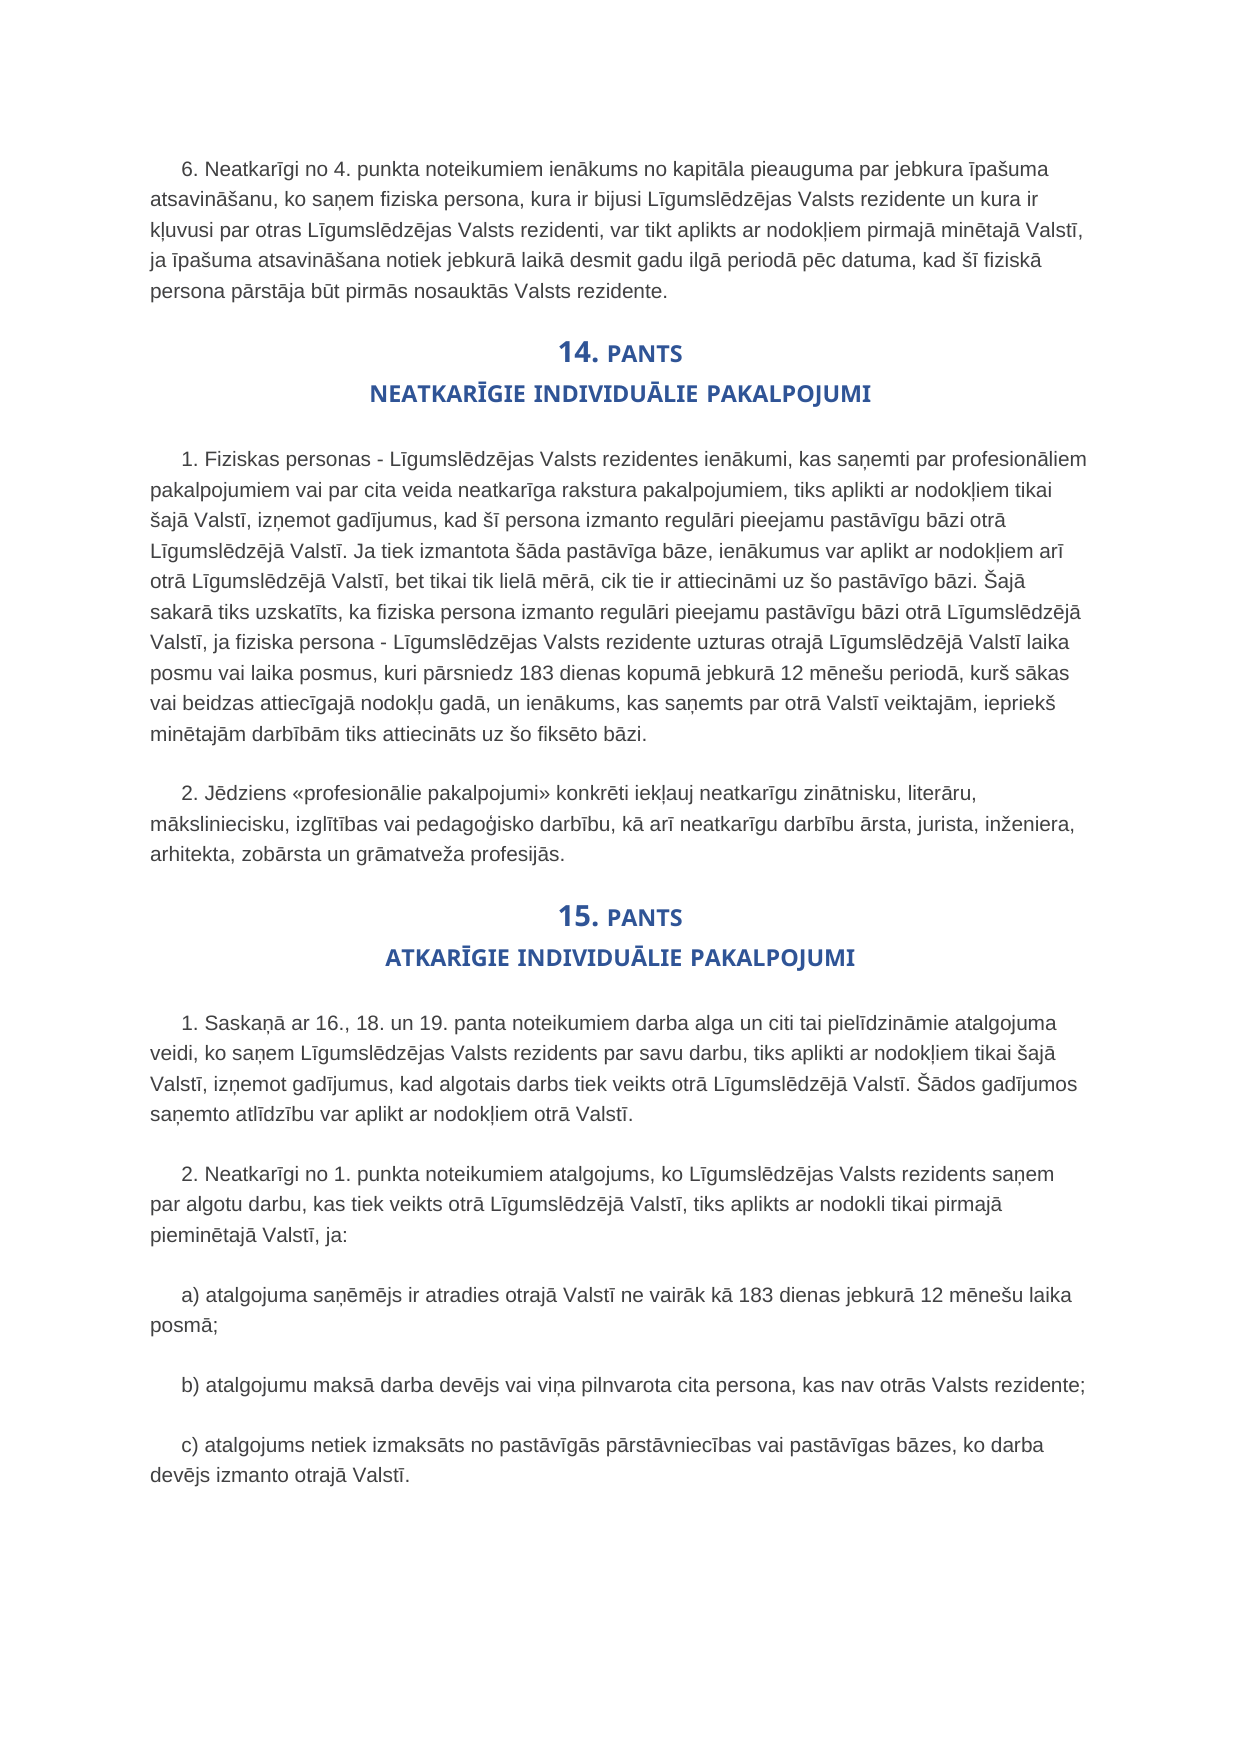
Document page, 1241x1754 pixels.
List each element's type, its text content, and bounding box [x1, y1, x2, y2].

text 2. Neatkarīgi no 1. punkta noteikumiem atalgojums, ko Līgumslēdzējas Valsts rezidents saņem par algotu darbu, kas tiek veikts otrā Līgumslēdzējā Valstī, tiks aplikts ar nodokli tikai pirmajā pieminētajā Valstī, ja: [150, 1155, 1090, 1247]
text a) atalgojuma saņēmējs ir atradies otrajā Valstī ne vairāk kā 183 dienas jebkurā 12 mēnešu laika posmā; [150, 1276, 1090, 1337]
text c) atalgojums netiek izmaksāts no pastāvīgās pārstāvniecības vai pastāvīgas bāzes, ko darba devējs izmanto otrajā Valstī. [150, 1426, 1090, 1487]
subtitle 14. pants neatkarīgie individuālie pakalpojumi [150, 332, 1090, 411]
subtitle 15. pants atkarīgie individuālie pakalpojumi [150, 895, 1090, 975]
text 1. Saskaņā ar 16., 18. un 19. panta noteikumiem darba alga un citi tai pielīdzināmie atalgojuma veidi, ko saņem Līgumslēdzējas Valsts rezidents par savu darbu, tiks aplikti ar nodokļiem tikai šajā Valstī, izņemot gadījumus, kad algotais darbs tiek veikts otrā Līgumslēdzējā Valstī. Šādos gadījumos saņemto atlīdzību var aplikt ar nodokļiem otrā Valstī. [150, 1004, 1090, 1126]
text b) atalgojumu maksā darba devējs vai viņa pilnvarota cita persona, kas nav otrās Valsts rezidente; [150, 1366, 1090, 1397]
text 2. Jēdziens «profesionālie pakalpojumi» konkrēti iekļauj neatkarīgu zinātnisku, literāru, māksliniecisku, izglītības vai pedagoģisko darbību, kā arī neatkarīgu darbību ārsta, jurista, inženiera, arhitekta, zobārsta un grāmatveža profesijās. [150, 775, 1090, 866]
text 6. Neatkarīgi no 4. punkta noteikumiem ienākums no kapitāla pieauguma par jebkura īpašuma atsavināšanu, ko saņem fiziska persona, kura ir bijusi Līgumslēdzējas Valsts rezidente un kura ir kļuvusi par otras Līgumslēdzējas Valsts rezidenti, var tikt aplikts ar nodokļiem pirmajā minētajā Valstī, ja īpašuma atsavināšana notiek jebkurā laikā desmit gadu ilgā periodā pēc datuma, kad šī fiziskā persona pārstāja būt pirmās nosauktās Valsts rezidente. [150, 150, 1090, 303]
text 1. Fiziskas personas - Līgumslēdzējas Valsts rezidentes ienākumi, kas saņemti par profesionāliem pakalpojumiem vai par cita veida neatkarīga rakstura pakalpojumiem, tiks aplikti ar nodokļiem tikai šajā Valstī, izņemot gadījumus, kad šī persona izmanto regulāri pieejamu pastāvīgu bāzi otrā Līgumslēdzējā Valstī. Ja tiek izmantota šāda pastāvīga bāze, ienākumus var aplikt ar nodokļiem arī otrā Līgumslēdzējā Valstī, bet tikai tik lielā mērā, cik tie ir attiecināmi uz šo pastāvīgo bāzi. Šajā sakarā tiks uzskatīts, ka fiziska persona izmanto regulāri pieejamu pastāvīgu bāzi otrā Līgumslēdzējā Valstī, ja fiziska persona - Līgumslēdzējas Valsts rezidente uzturas otrajā Līgumslēdzējā Valstī laika posmu vai laika posmus, kuri pārsniedz 183 dienas kopumā jebkurā 12 mēnešu periodā, kurš sākas vai beidzas attiecīgajā nodokļu gadā, un ienākums, kas saņemts par otrā Valstī veiktajām, iepriekš minētajām darbībām tiks attiecināts uz šo fiksēto bāzi. [150, 440, 1090, 746]
